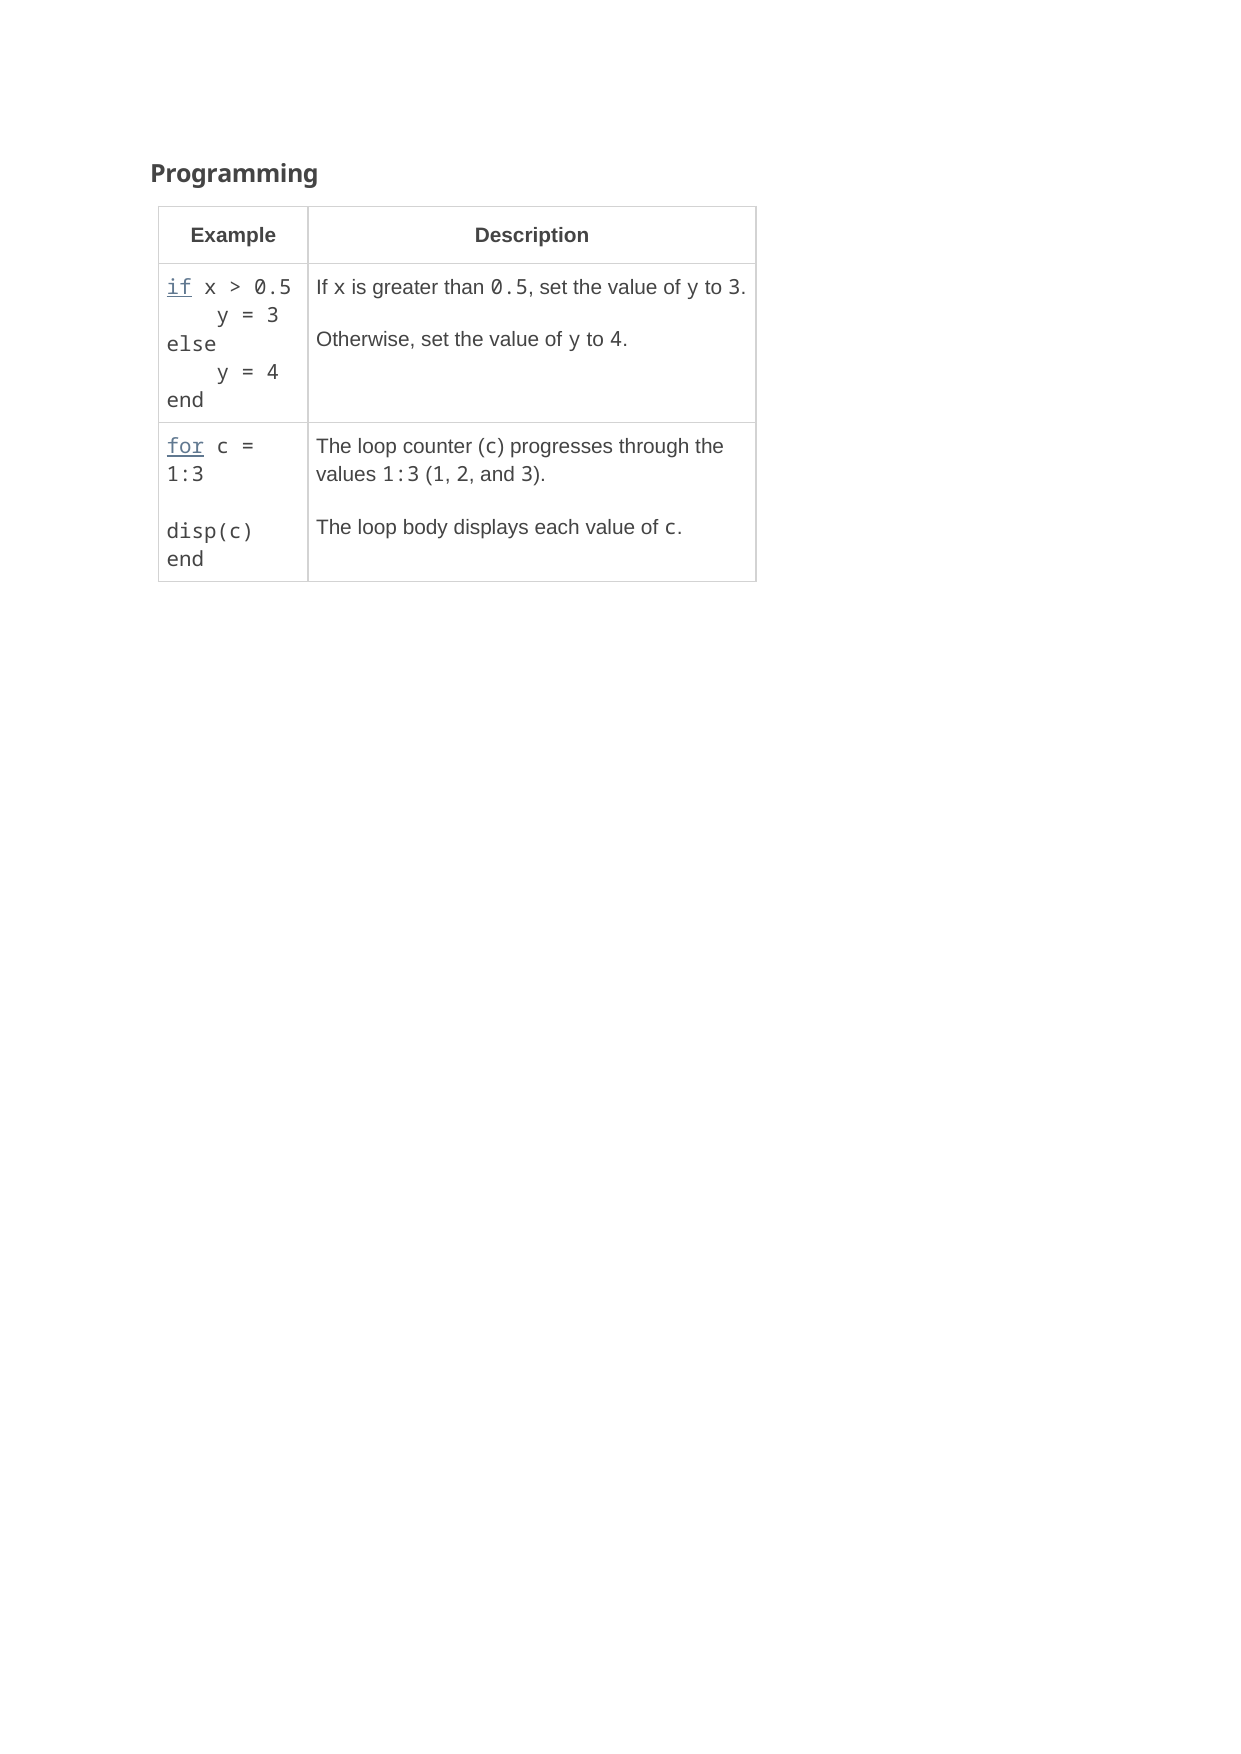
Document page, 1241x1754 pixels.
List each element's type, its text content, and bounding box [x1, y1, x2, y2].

table_header Description [309, 207, 755, 262]
table_cell if x > 0.5 y = 3 else y = 4 end [159, 264, 307, 422]
table_cell If x is greater than 0.5, set the value of y to 3. Otherwise, set the value of y to 4. [309, 264, 755, 422]
text Programming [150, 150, 1090, 190]
table_cell The loop counter (c) progresses through the values 1:3 (1, 2, and 3). The loop body displays each value of c. [309, 423, 755, 581]
table_header Example [159, 207, 307, 262]
table_cell for c = 1:3 disp(c) end [159, 423, 307, 581]
